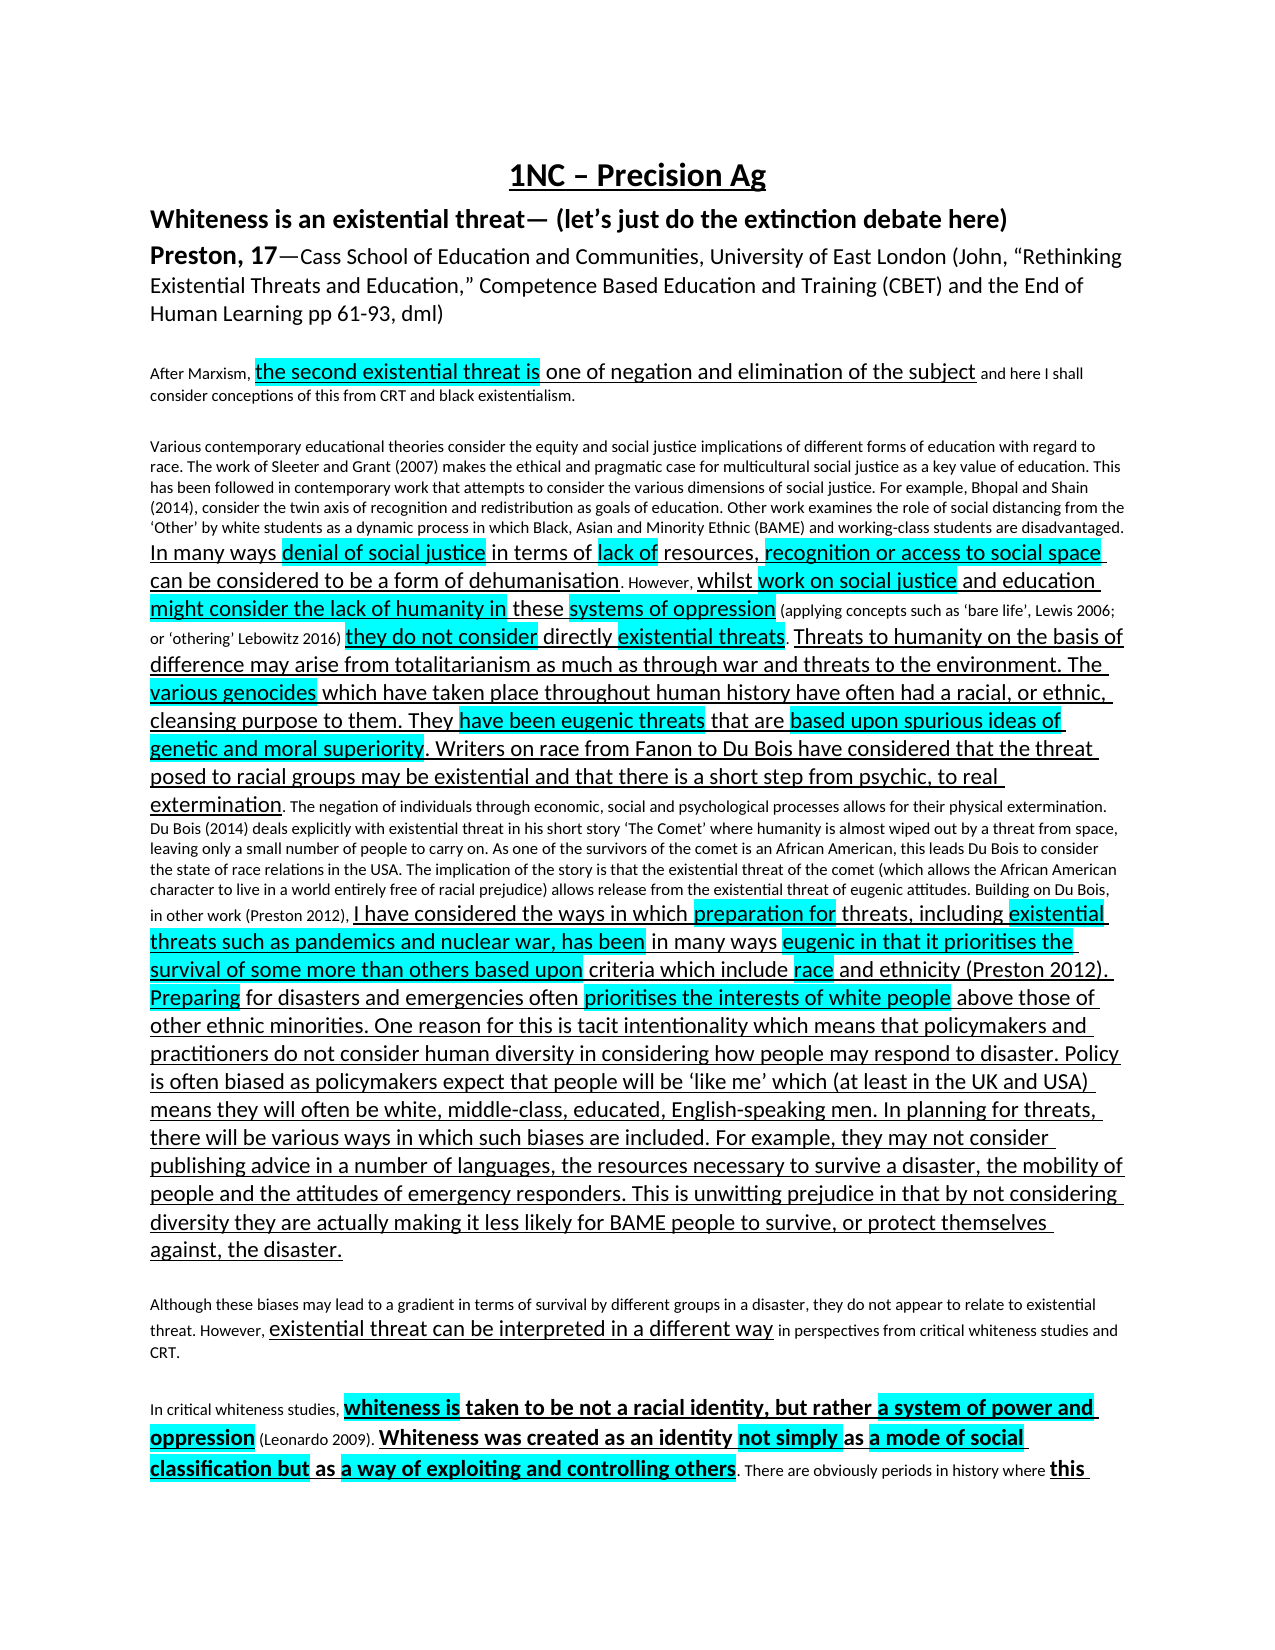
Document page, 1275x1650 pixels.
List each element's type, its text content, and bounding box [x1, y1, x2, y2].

subtitle Whiteness is an existential threat— (let’s just do the extinction debate here) [150, 202, 1125, 235]
text Various contemporary educational theories consider the equity and social justice implications of different forms of education with regard to race. The work of Sleeter and Grant (2007) makes the ethical and pragmatic case for multicultural social justice as a key value of education. This has been followed in contemporary work that attempts to consider the various dimensions of social justice. For example, Bhopal and Shain (2014), consider the twin axis of recognition and redistribution as goals of education. Other work examines the role of social distancing from the ‘Other’ by white students as a dynamic process in which Black, Asian and Minority Ethnic (BAME) and working-class students are disadvantaged. In many ways denial of social justice in terms of lack of resources, recognition or access to social space can be considered to be a form of dehumanisation. However, whilst work on social justice and education might consider the lack of humanity in these systems of oppression (applying concepts such as ‘bare life’, Lewis 2006; or ‘othering’ Lebowitz 2016) they do not consider directly existential threats. Threats to humanity on the basis of difference may arise from totalitarianism as much as through war and threats to the environment. The various genocides which have taken place throughout human history have often had a racial, or ethnic, cleansing purpose to them. They have been eugenic threats that are based upon spurious ideas of genetic and moral superiority. Writers on race from Fanon to Du Bois have considered that the threat posed to racial groups may be existential and that there is a short step from psychic, to real extermination. The negation of individuals through economic, social and psychological processes allows for their physical extermination. Du Bois (2014) deals explicitly with existential threat in his short story ‘The Comet’ where humanity is almost wiped out by a threat from space, leaving only a small number of people to carry on. As one of the survivors of the comet is an African American, this leads Du Bois to consider the state of race relations in the USA. The implication of the story is that the existential threat of the comet (which allows the African American character to live in a world entirely free of racial prejudice) allows release from the existential threat of eugenic attitudes. Building on Du Bois, in other work (Preston 2012), I have considered the ways in which preparation for threats, including existential threats such as pandemics and nuclear war, has been in many ways eugenic in that it prioritises the survival of some more than others based upon criteria which include race and ethnicity (Preston 2012). Preparing for disasters and emergencies often prioritises the interests of white people above those of other ethnic minorities. One reason for this is tacit intentionality which means that policymakers and practitioners do not consider human diversity in considering how people may respond to disaster. Policy is often biased as policymakers expect that people will be ‘like me’ which (at least in the UK and USA) means they will often be white, middle-class, educated, English-speaking men. In planning for threats, there will be various ways in which such biases are included. For example, they may not consider publishing advice in a number of languages, the resources necessary to survive a disaster, the mobility of people and the attitudes of emergency responders. This is unwitting prejudice in that by not considering diversity they are actually making it less likely for BAME people to survive, or protect themselves against, the disaster. [150, 436, 1125, 1176]
text After Marxism, the second existential threat is one of negation and elimination of the subject and here I shall consider conceptions of this from CRT and black existentialism. [150, 357, 1125, 406]
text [150, 1393, 1125, 1482]
text Preston, 17—Cass School of Education and Communities, University of East London (John, “Rethinking Existential Threats and Education,” Competence Based Education and Training (CBET) and the End of Human Learning pp 61-93, dml) [150, 238, 1125, 327]
subtitle 1NC – Precision Ag [150, 154, 1125, 195]
text Although these biases may lead to a gradient in terms of survival by different groups in a disaster, they do not appear to relate to existential threat. However, existential threat can be interpreted in a different way in perspectives from critical whiteness studies and CRT. [150, 1294, 1125, 1363]
